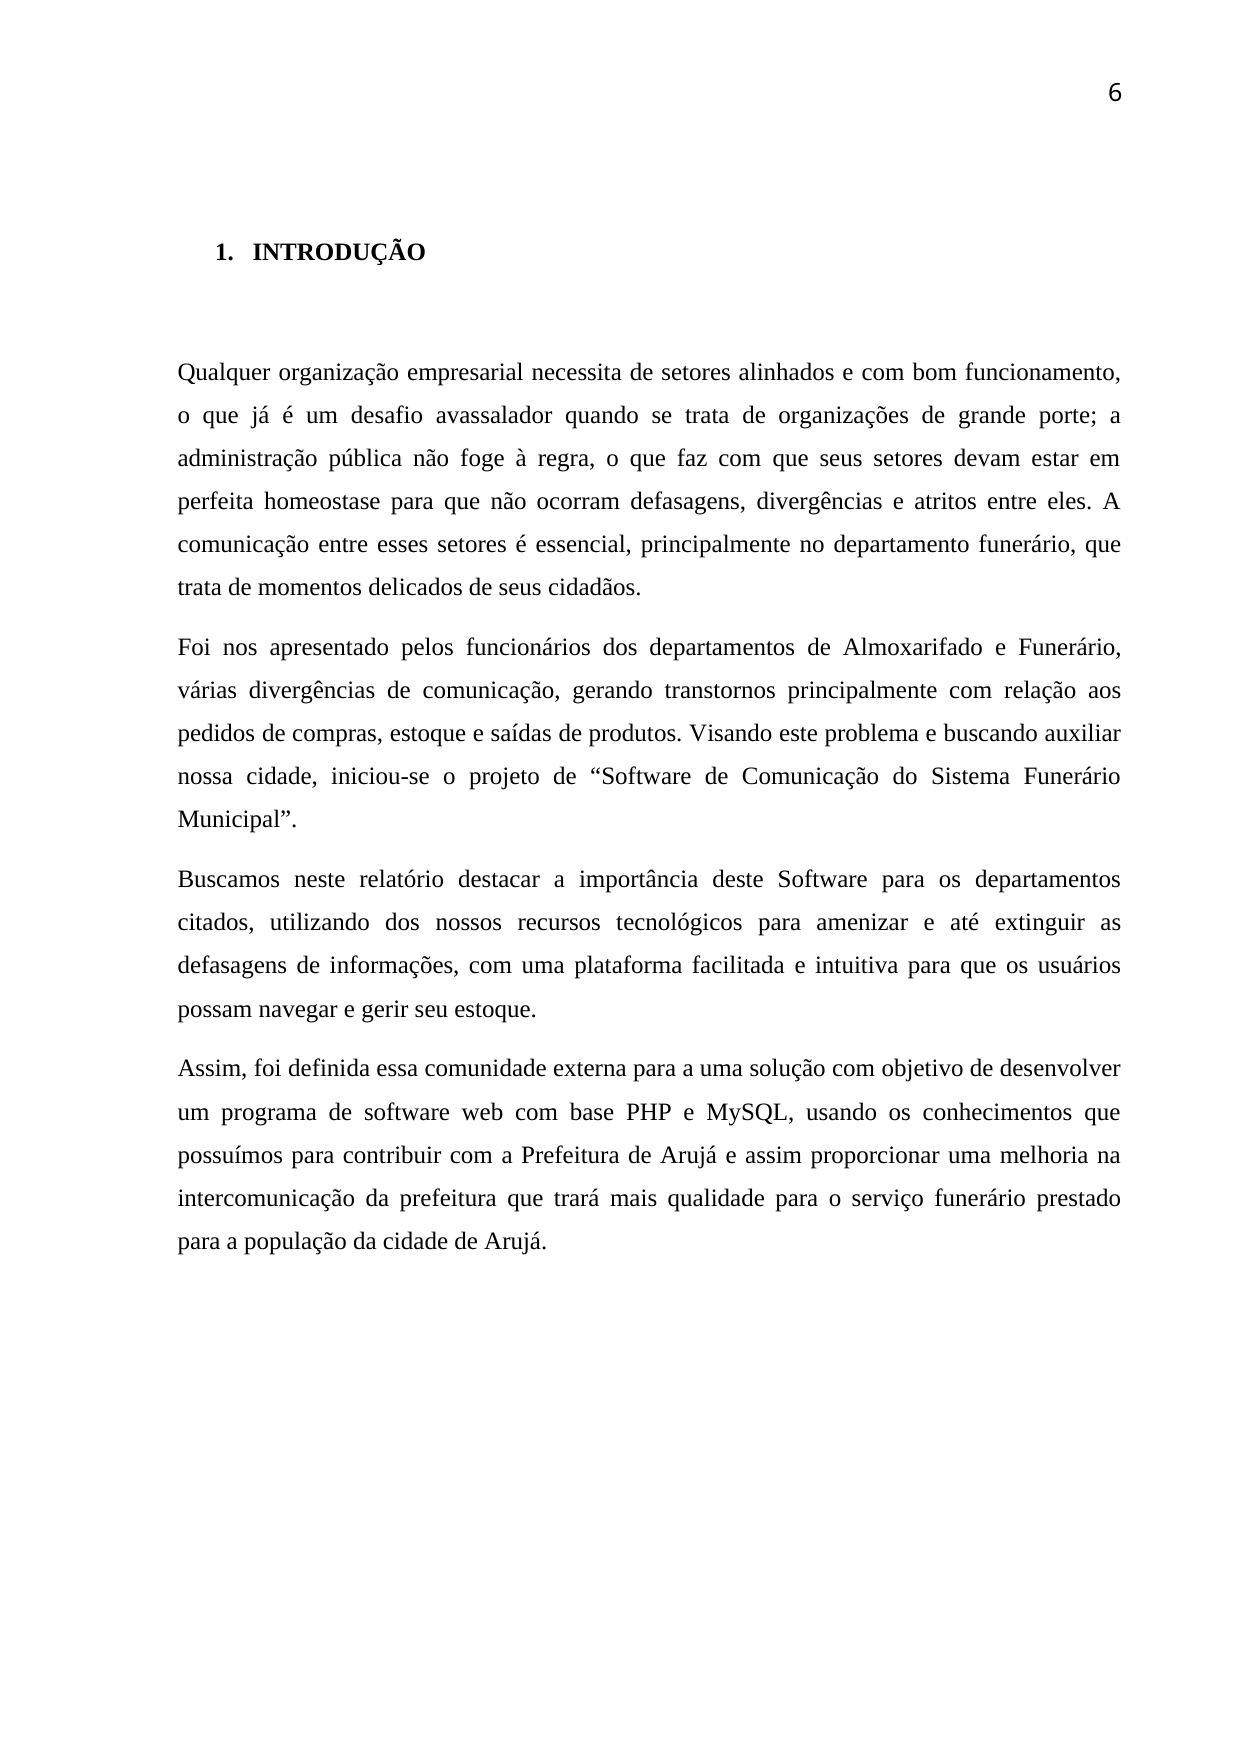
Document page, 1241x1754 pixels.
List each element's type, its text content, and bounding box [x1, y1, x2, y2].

list INTRODUÇÃO [215, 237, 1122, 266]
text Buscamos neste relatório destacar a importância deste Software para os departamentos citados, utilizando dos nossos recursos tecnológicos para amenizar e até extinguir as defasagens de informações, com uma plataforma facilitada e intuitiva para que os usuários possam navegar e gerir seu estoque. [177, 864, 1122, 1022]
text Assim, foi definida essa comunidade externa para a uma solução com objetivo de desenvolver um programa de software web com base PHP e MySQL, usando os conhecimentos que possuímos para contribuir com a Prefeitura de Arujá e assim proporcionar uma melhoria na intercomunicação da prefeitura que trará mais qualidade para o serviço funerário prestado para a população da cidade de Arujá. [177, 1053, 1122, 1255]
text Foi nos apresentado pelos funcionários dos departamentos de Almoxarifado e Funerário, várias divergências de comunicação, gerando transtornos principalmente com relação aos pedidos de compras, estoque e saídas de produtos. Visando este problema e buscando auxiliar nossa cidade, iniciou-se o projeto de “Software de Comunicação do Sistema Funerário Municipal”. [177, 632, 1122, 833]
text Qualquer organização empresarial necessita de setores alinhados e com bom funcionamento, o que já é um desafio avassalador quando se trata de organizações de grande porte; a administração pública não foge à regra, o que faz com que seus setores devam estar em perfeita homeostase para que não ocorram defasagens, divergências e atritos entre eles. A comunicação entre esses setores é essencial, principalmente no departamento funerário, que trata de momentos delicados de seus cidadãos. [177, 357, 1122, 601]
